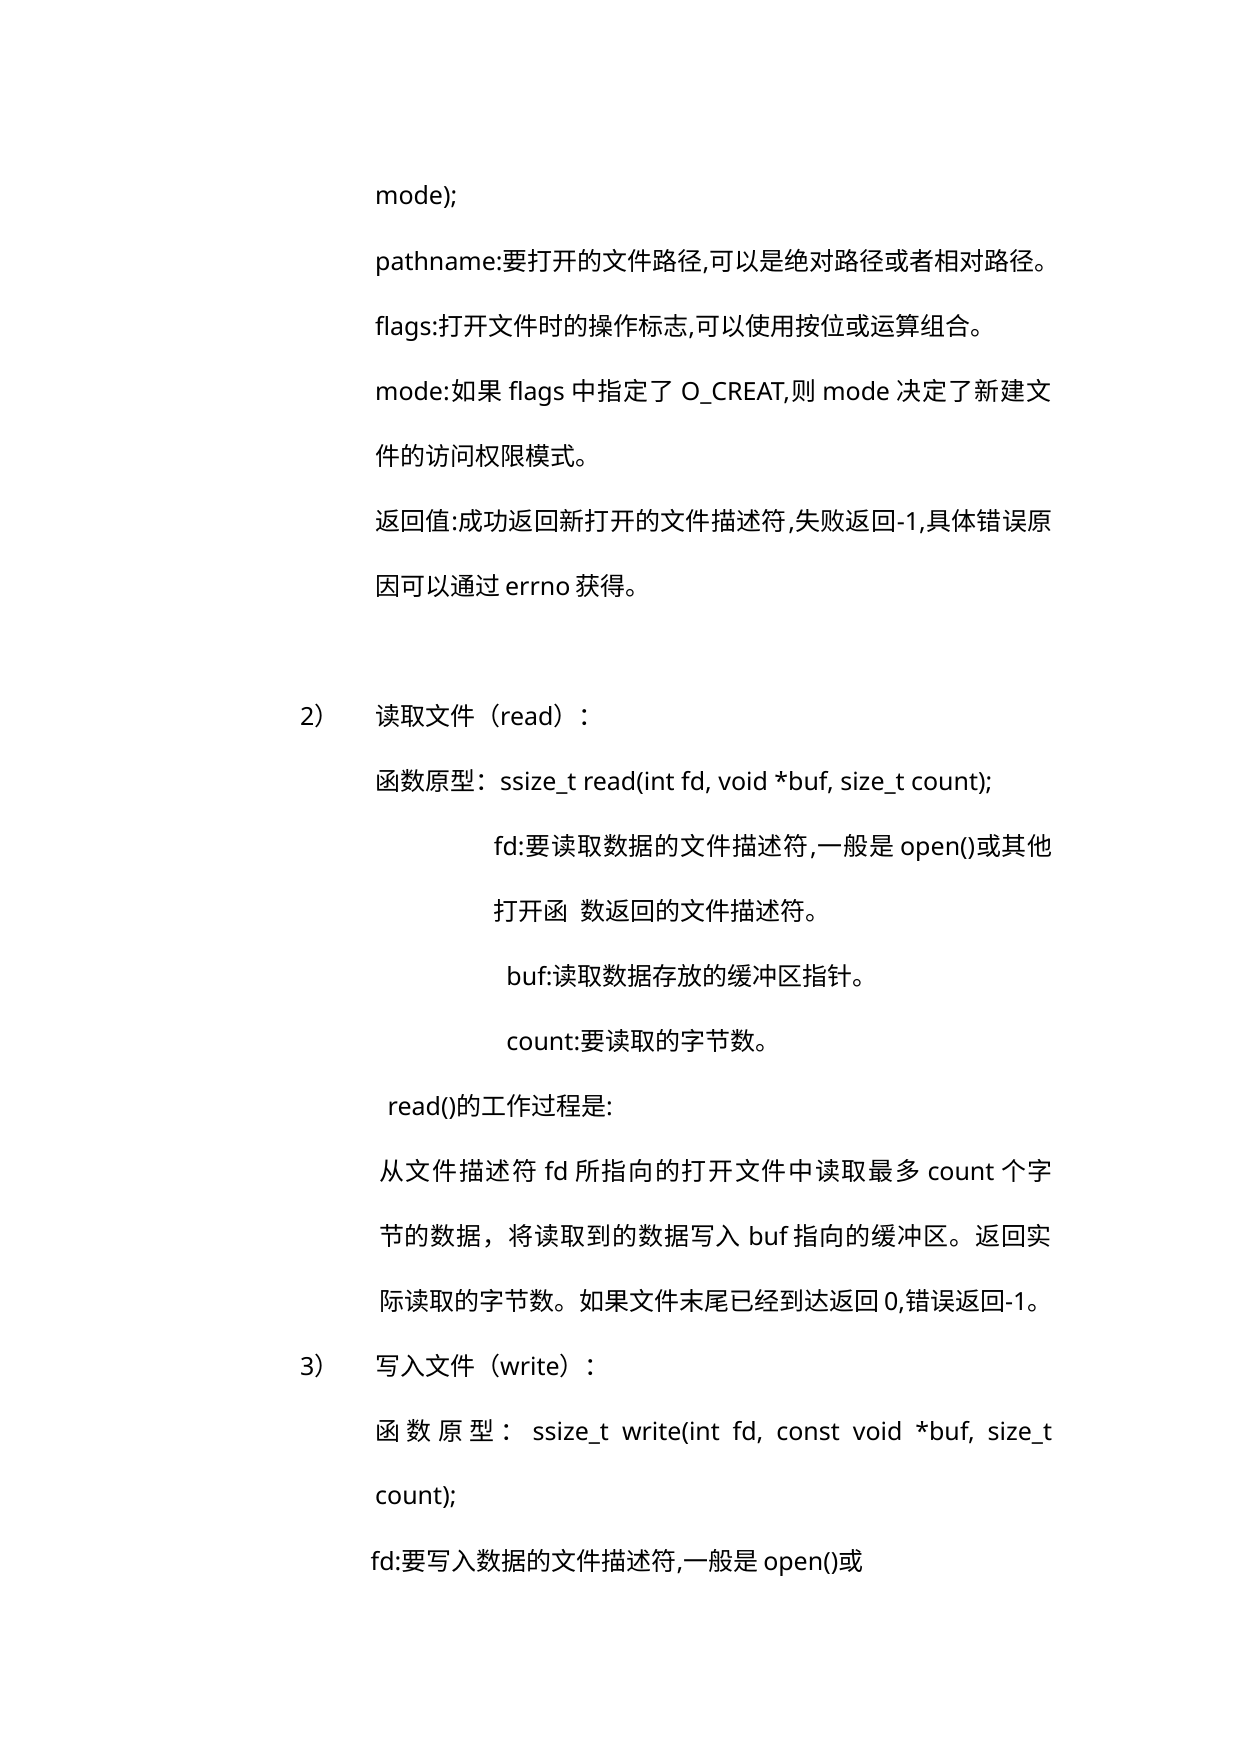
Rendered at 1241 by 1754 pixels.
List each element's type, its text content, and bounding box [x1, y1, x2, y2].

list mode:如果flags中指定了O_CREAT,则mode决定了新建文件的访问权限模式。 [375, 357, 1053, 487]
text read()的工作过程是: [187, 1072, 1053, 1137]
list 函数原型：ssize_t read(int fd, void *buf, size_t count); [375, 747, 1053, 812]
list fd:要读取数据的文件描述符,一般是open()或其他 打开函 数返回的文件描述符。 [494, 812, 1053, 942]
text count:要读取的字节数。 [187, 1007, 1053, 1072]
list fd:要写入数据的文件描述符,一般是open()或 [209, 1527, 1053, 1592]
list flags:打开文件时的操作标志,可以使用按位或运算组合。 [375, 292, 1053, 357]
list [375, 162, 1053, 227]
list 写入文件（write）： [300, 1332, 1053, 1397]
list 返回值:成功返回新打开的文件描述符,失败返回-1,具体错误原因可以通过errno获得。 [375, 487, 1053, 617]
list pathname:要打开的文件路径,可以是绝对路径或者相对路径。 [375, 227, 1053, 292]
list 读取文件（read）： [300, 682, 1053, 747]
list 函数原型：ssize_t write(int fd, const void *buf, size_t count); [375, 1397, 1053, 1527]
text 从文件描述符fd所指向的打开文件中读取最多count个字 节的数据，将读取到的数据写入buf指向的缓冲区。返回实际读取的字节数。如果文件末尾已经到达返回0,错误返回-1。 [379, 1137, 1053, 1332]
text buf:读取数据存放的缓冲区指针。 [187, 942, 1053, 1007]
